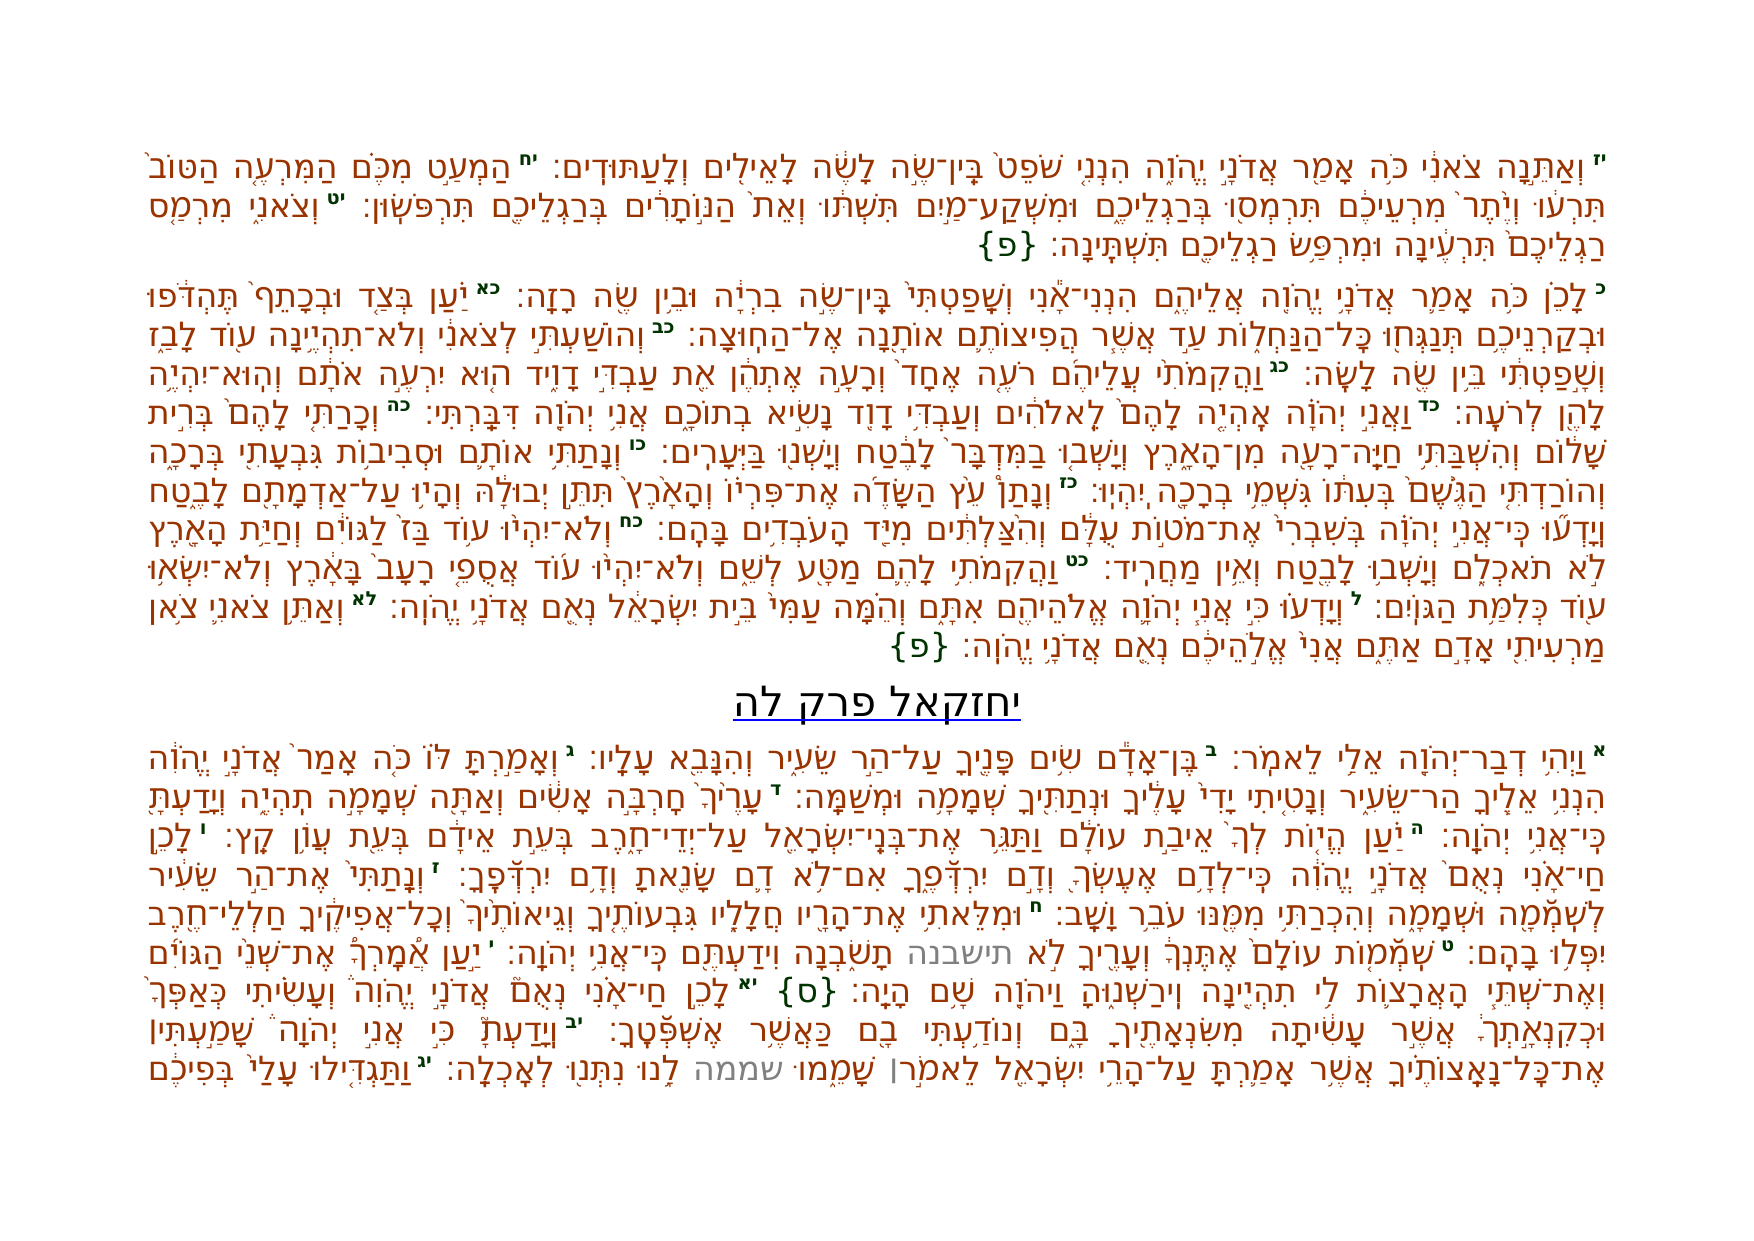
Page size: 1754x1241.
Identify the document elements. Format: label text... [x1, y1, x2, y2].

text יחזקאל פרק לה [148, 678, 1606, 726]
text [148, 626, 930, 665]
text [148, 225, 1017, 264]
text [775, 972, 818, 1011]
